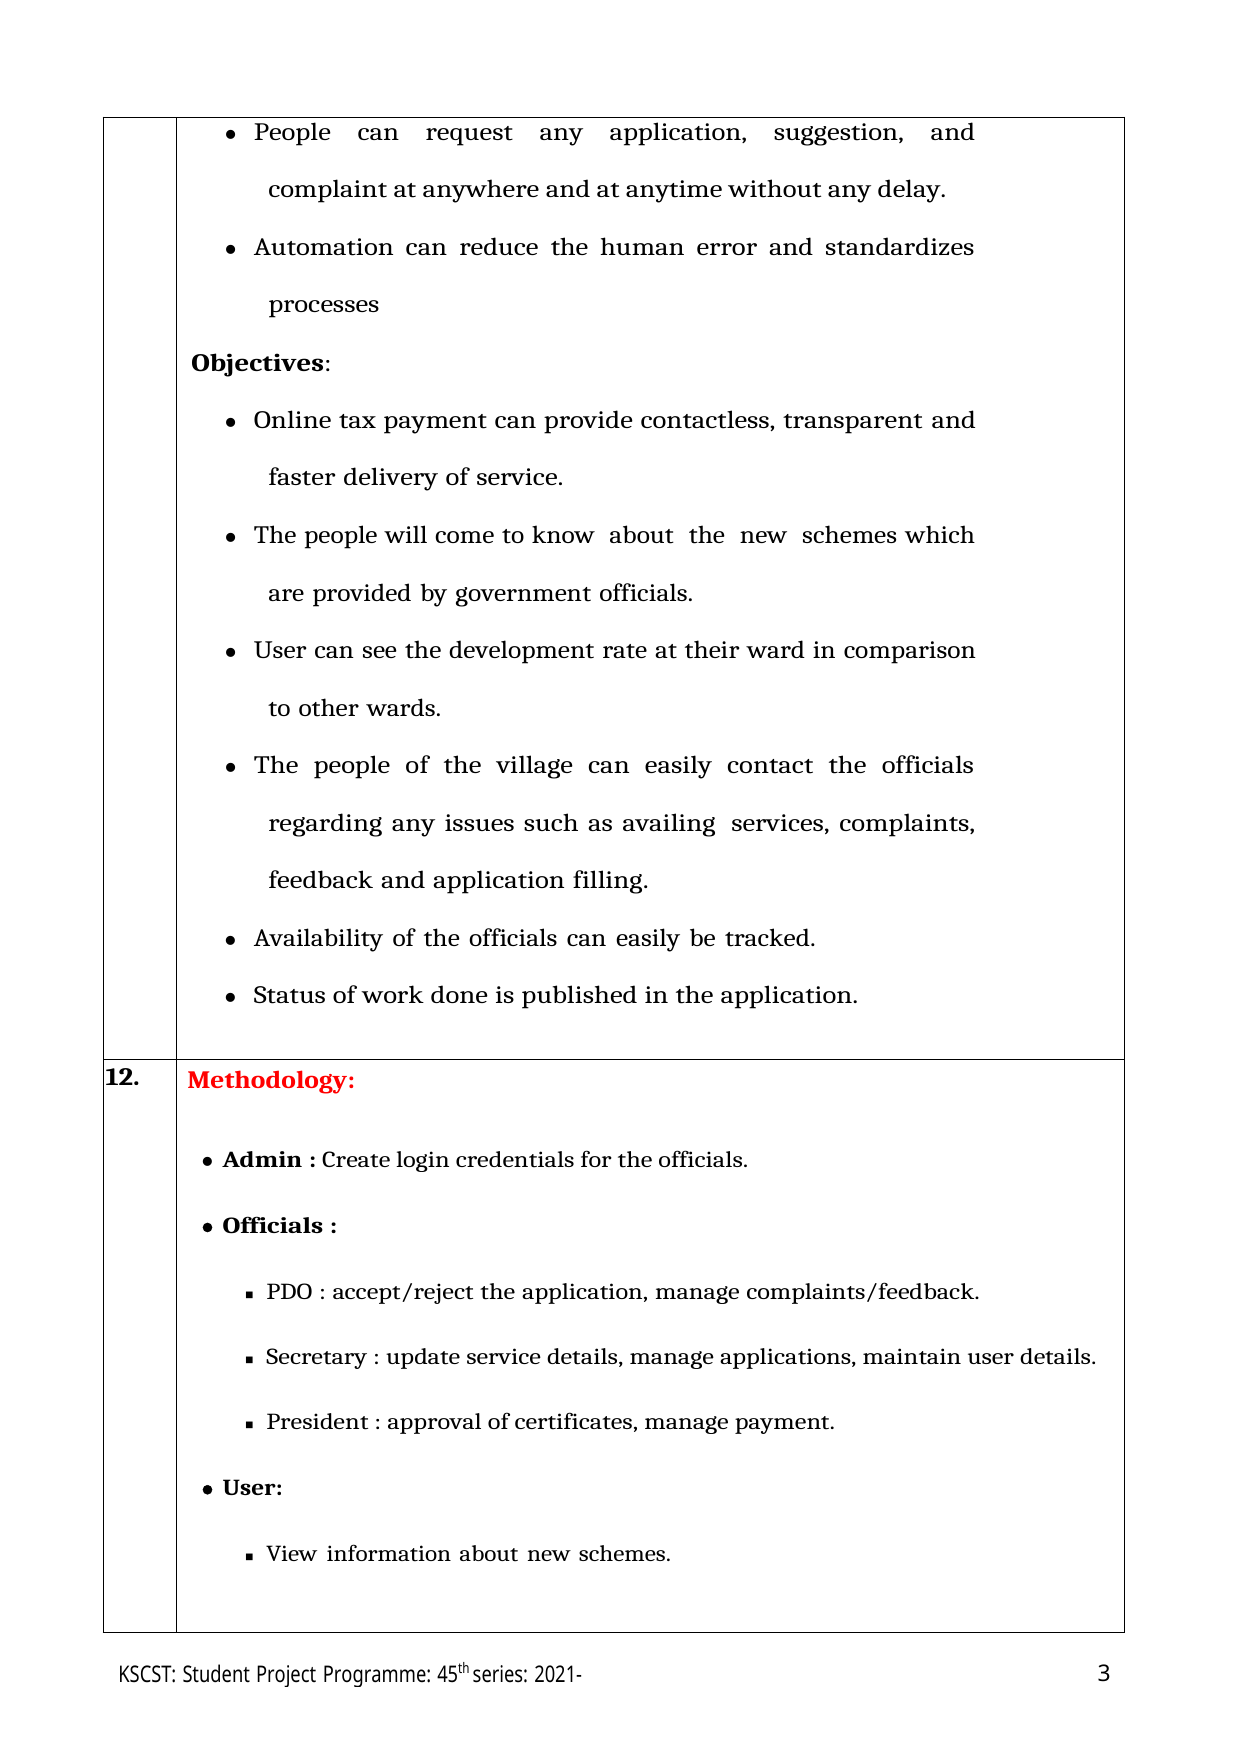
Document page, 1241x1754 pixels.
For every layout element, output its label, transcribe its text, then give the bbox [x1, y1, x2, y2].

table_header [104, 118, 176, 1059]
table_cell Methodology: Admin : Create login credentials for the officials. Officials : PDO : accept/reject the application, manage complaints/feedback. Secretary : update service details, manage applications, maintain user details. President : approval of certificates, manage payment. User: View information about new schemes. [177, 1060, 1124, 1632]
table_cell 12. [104, 1060, 176, 1632]
table_header People can request any application, suggestion, and complaint at anywhere and at anytime without any delay. Automation can reduce the human error and standardizes processes Objectives: Online tax payment can provide contactless, transparent and faster delivery of service. The people will come to know about the new schemes which are provided by government officials. User can see the development rate at their ward in comparison to other wards. The people of the village can easily contact the officials regarding any issues such as availing services, complaints, feedback and application filling. Availability of the officials can easily be tracked. Status of work done is published in the application. [177, 118, 1124, 1059]
